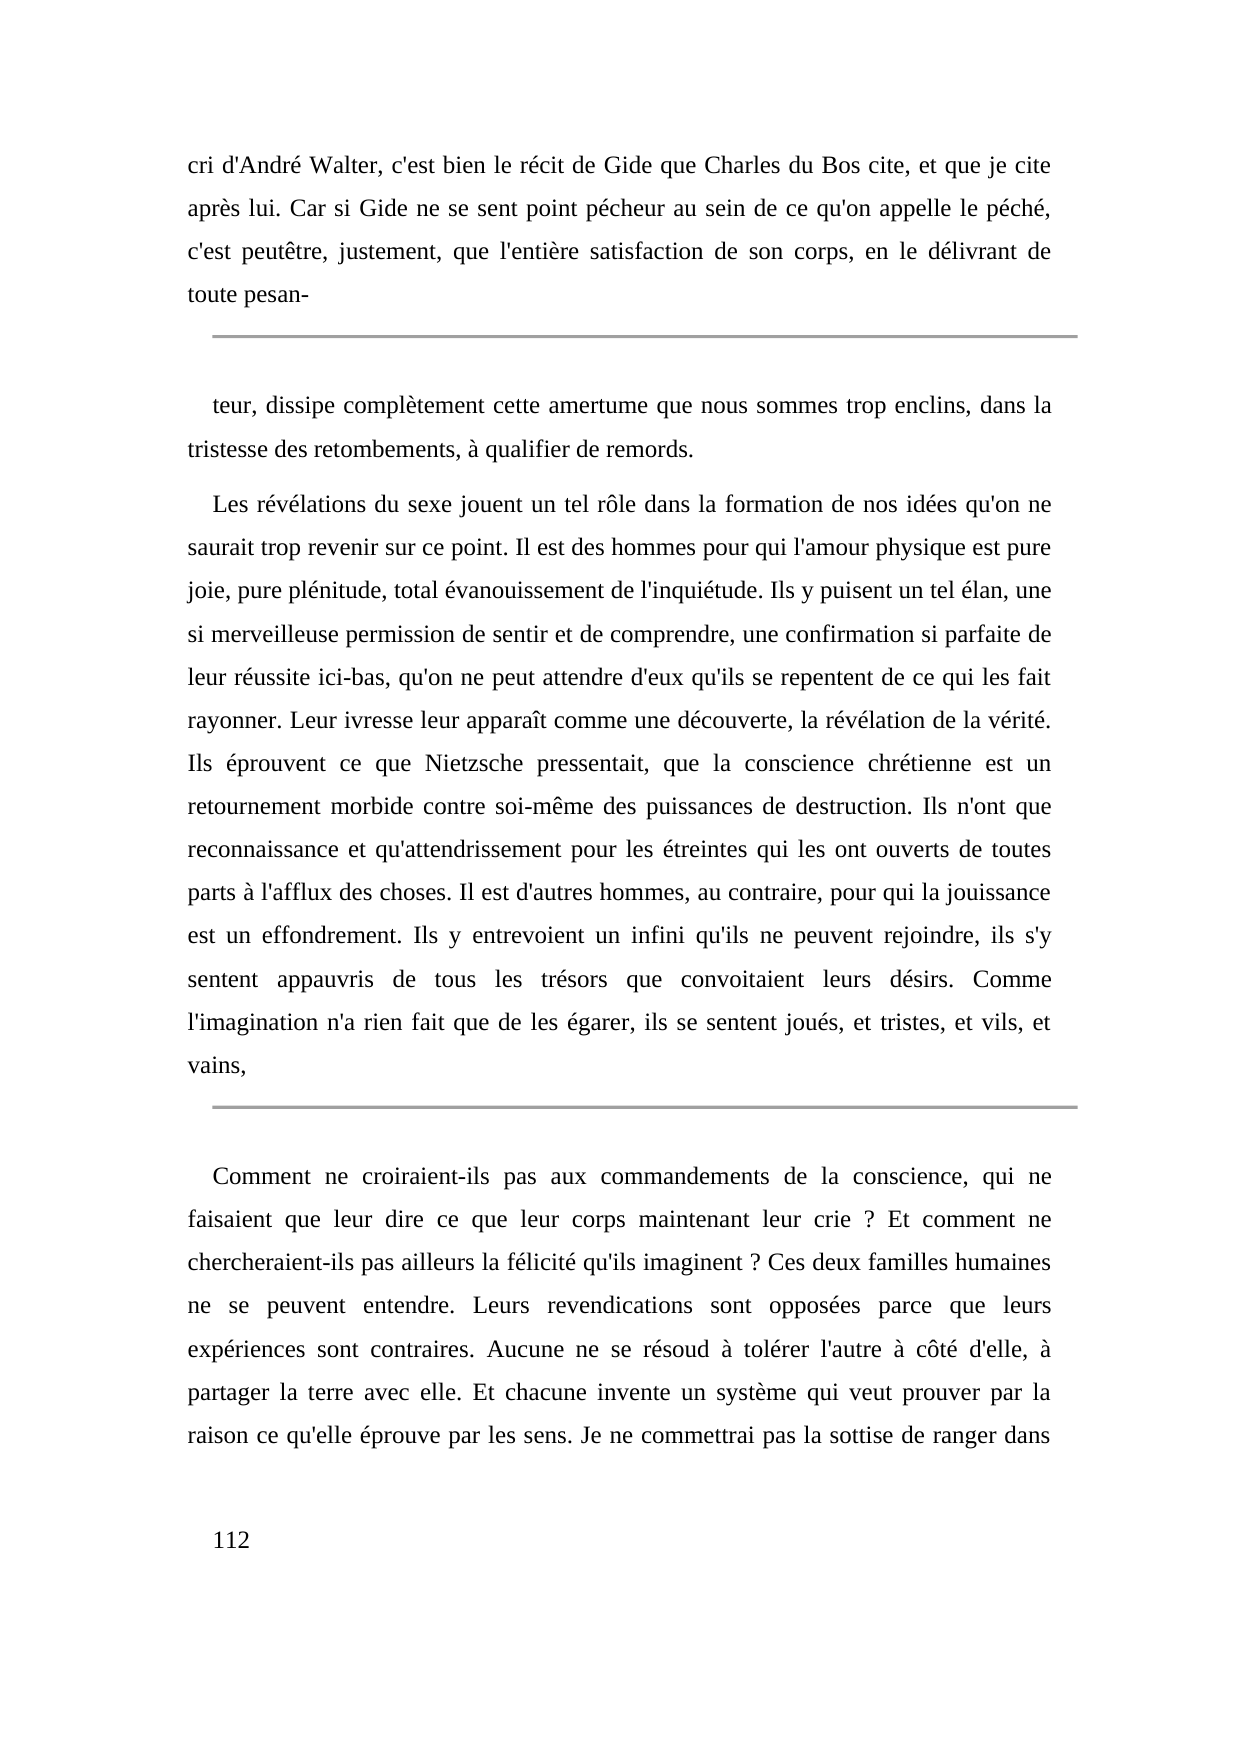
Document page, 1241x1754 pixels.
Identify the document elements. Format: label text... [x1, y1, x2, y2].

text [187, 1161, 1053, 1449]
text Les révélations du sexe jouent un tel rôle dans la formation de nos idées qu'on ne saurait trop revenir sur ce point. Il est des hommes pour qui l'amour physique est pure joie, pure plénitude, total évanouissement de l'inquiétude. Ils y puisent un tel élan, une si merveilleuse permission de sentir et de comprendre, une confirmation si parfaite de leur réussite ici-bas, qu'on ne peut attendre d'eux qu'ils se repentent de ce qui les fait rayonner. Leur ivresse leur apparaît comme une découverte, la révélation de la vérité. Ils éprouvent ce que Nietzsche pressentait, que la conscience chrétienne est un retournement morbide contre soi-même des puissances de destruction. Ils n'ont que reconnaissance et qu'attendrissement pour les étreintes qui les ont ouverts de toutes parts à l'afflux des choses. Il est d'autres hommes, au contraire, pour qui la jouissance est un effondrement. Ils y entrevoient un infini qu'ils ne peuvent rejoindre, ils s'y sentent appauvris de tous les trésors que convoitaient leurs désirs. Comme l'imagination n'a rien fait que de les égarer, ils se sentent joués, et tristes, et vils, et vains, [187, 489, 1053, 1079]
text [187, 150, 1053, 308]
text teur, dissipe complètement cette amertume que nous sommes trop enclins, dans la tristesse des retombements, à qualifier de remords. [187, 391, 1053, 462]
